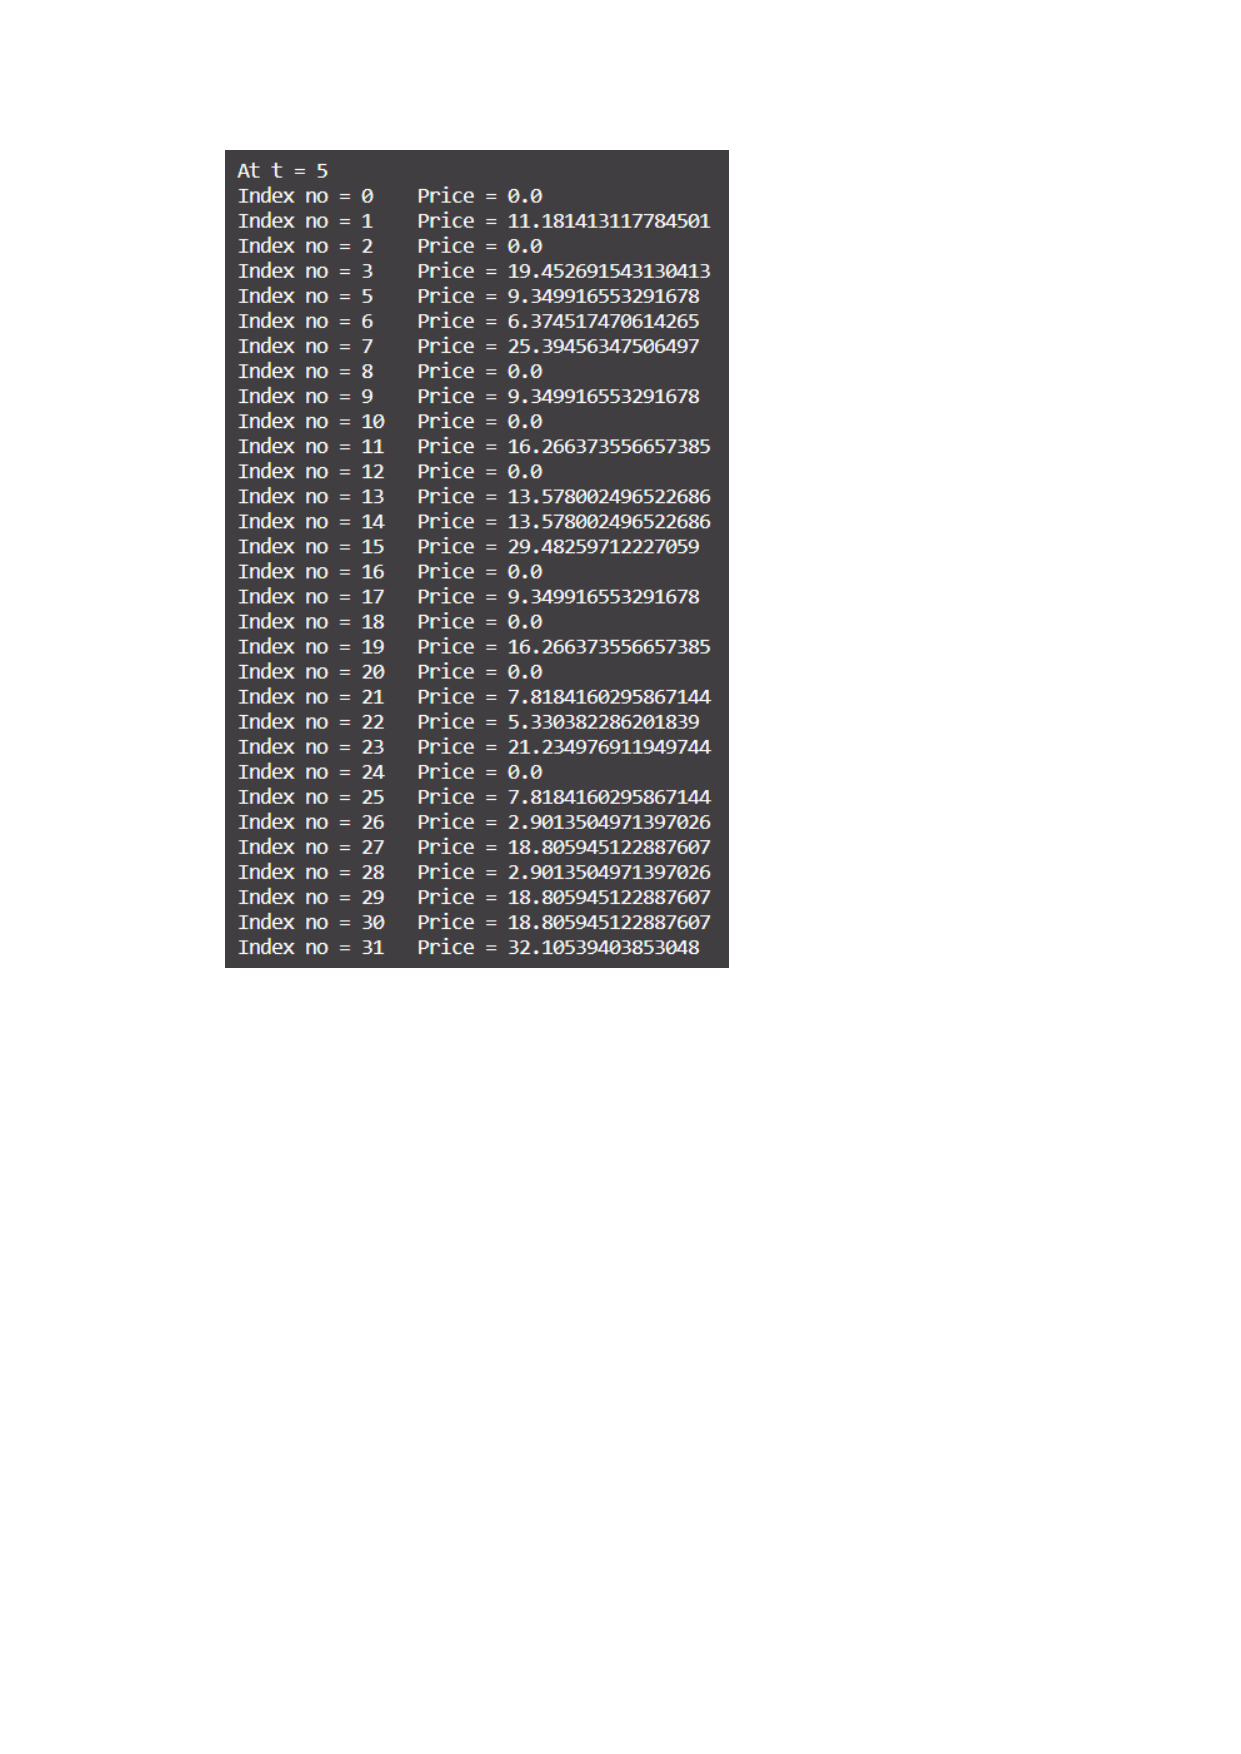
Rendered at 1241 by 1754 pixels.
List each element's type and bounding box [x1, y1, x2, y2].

picture [225, 150, 729, 968]
